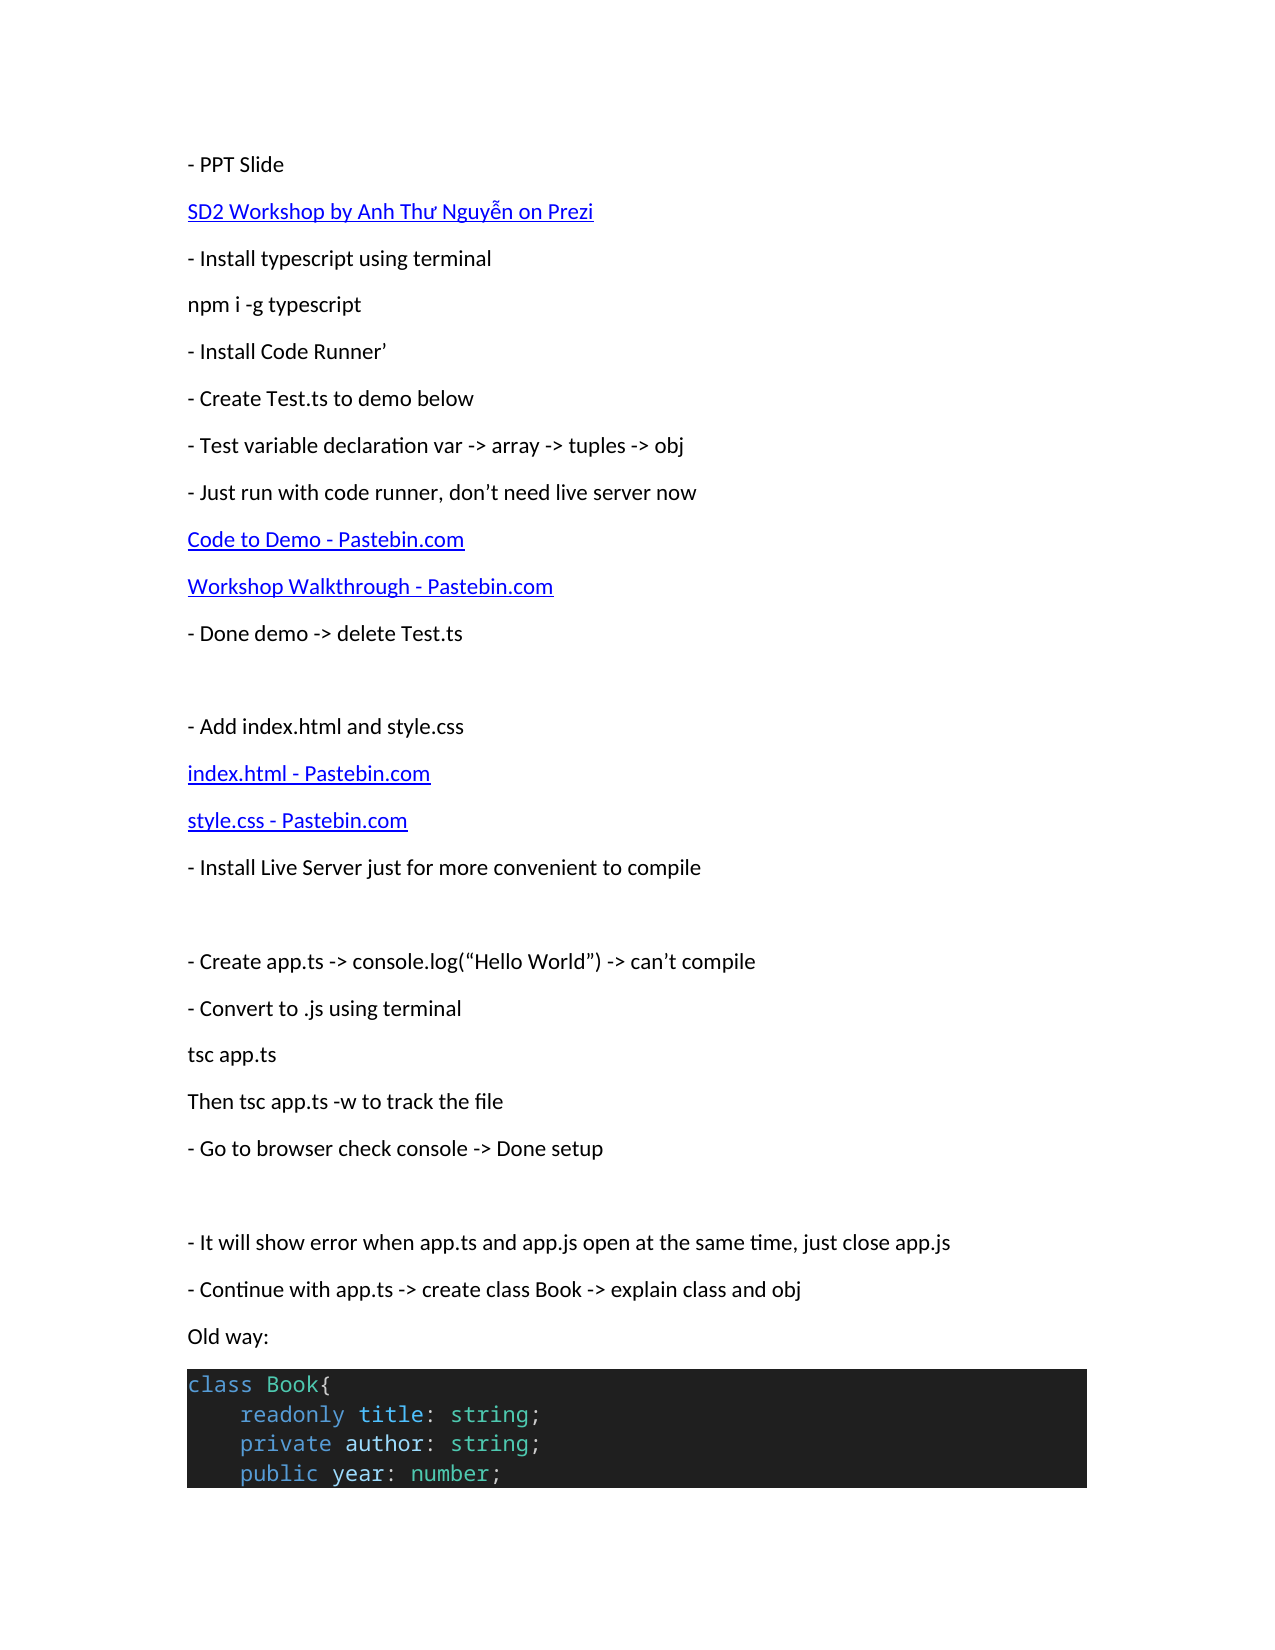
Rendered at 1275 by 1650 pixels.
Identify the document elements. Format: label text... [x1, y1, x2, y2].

text SD2 Workshop by Anh Thư Nguyễn on Prezi [187, 197, 1087, 225]
text - Install Live Server just for more convenient to compile [187, 853, 1087, 881]
text - Install typescript using terminal [187, 244, 1087, 272]
text - Go to browser check console -> Done setup [187, 1134, 1087, 1162]
text style.css - Pastebin.com [187, 806, 1087, 834]
text public year: number; [187, 1458, 1087, 1488]
text readonly title: string; [187, 1398, 1087, 1428]
text index.html - Pastebin.com [187, 759, 1087, 787]
text - Convert to .js using terminal [187, 994, 1087, 1022]
text Code to Demo - Pastebin.com [187, 525, 1087, 553]
text - PPT Slide [187, 150, 1087, 178]
text - Create Test.ts to demo below [187, 384, 1087, 412]
text - Add index.html and style.css [187, 712, 1087, 741]
text Workshop Walkthrough - Pastebin.com [187, 572, 1087, 600]
text - Install Code Runner’ [187, 337, 1087, 366]
text - It will show error when app.ts and app.js open at the same time, just close app.js [187, 1228, 1087, 1256]
text Old way: [187, 1322, 1087, 1350]
text - Test variable declaration var -> array -> tuples -> obj [187, 431, 1087, 459]
text - Done demo -> delete Test.ts [187, 619, 1087, 647]
text private author: string; [187, 1428, 1087, 1458]
text class Book{ [187, 1369, 1087, 1398]
text Then tsc app.ts -w to track the file [187, 1087, 1087, 1116]
text - Just run with code runner, don’t need live server now [187, 478, 1087, 506]
text tsc app.ts [187, 1041, 1087, 1069]
text - Continue with app.ts -> create class Book -> explain class and obj [187, 1275, 1087, 1303]
text - Create app.ts -> console.log(“Hello World”) -> can’t compile [187, 947, 1087, 975]
text npm i -g typescript [187, 291, 1087, 319]
